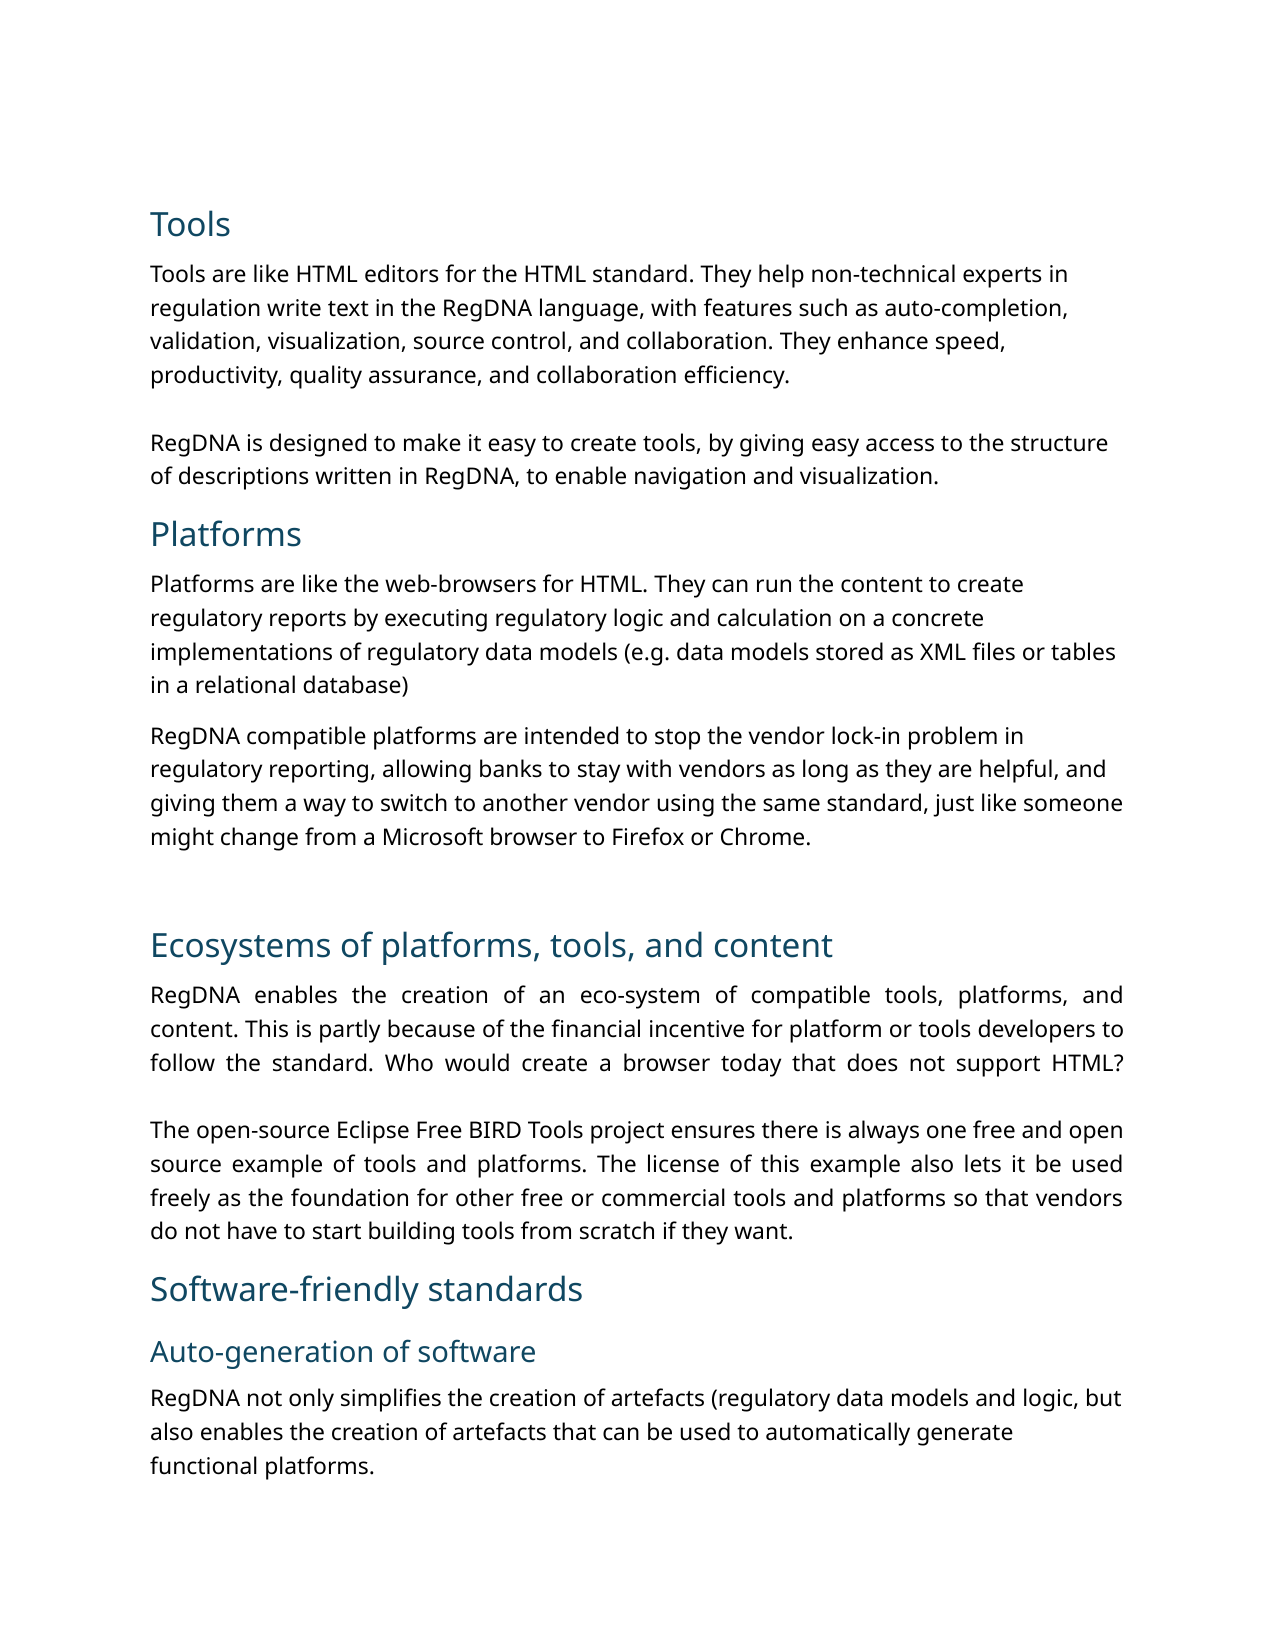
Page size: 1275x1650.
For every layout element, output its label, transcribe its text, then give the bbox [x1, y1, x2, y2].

subtitle Auto-generation of software [150, 1331, 1125, 1371]
subtitle Ecosystems of platforms, tools, and content [150, 922, 1125, 967]
list RegDNA enables the creation of an eco-system of compatible tools, platforms, and content. This is partly because of the financial incentive for platform or tools developers to follow the standard. Who would create a browser today that does not support HTML? The open-source Eclipse Free BIRD Tools project ensures there is always one free and open source example of tools and platforms. The license of this example also lets it be used freely as the foundation for other free or commercial tools and platforms so that vendors do not have to start building tools from scratch if they want. [150, 979, 1125, 1246]
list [150, 1382, 1125, 1481]
subtitle Software-friendly standards [150, 1266, 1125, 1311]
subtitle Platforms [150, 511, 1125, 556]
text RegDNA compatible platforms are intended to stop the vendor lock-in problem in regulatory reporting, allowing banks to stay with vendors as long as they are helpful, and giving them a way to switch to another vendor using the same standard, just like someone might change from a Microsoft browser to Firefox or Chrome. [150, 719, 1125, 852]
subtitle Tools [150, 200, 1125, 246]
text Platforms are like the web-browsers for HTML. They can run the content to create regulatory reports by executing regulatory logic and calculation on a concrete implementations of regulatory data models (e.g. data models stored as XML files or tables in a relational database) [150, 568, 1125, 700]
text Tools are like HTML editors for the HTML standard. They help non-technical experts in regulation write text in the RegDNA language, with features such as auto-completion, validation, visualization, source control, and collaboration. They enhance speed, productivity, quality assurance, and collaboration efficiency. RegDNA is designed to make it easy to create tools, by giving easy access to the structure of descriptions written in RegDNA, to enable navigation and visualization. [150, 258, 1125, 491]
